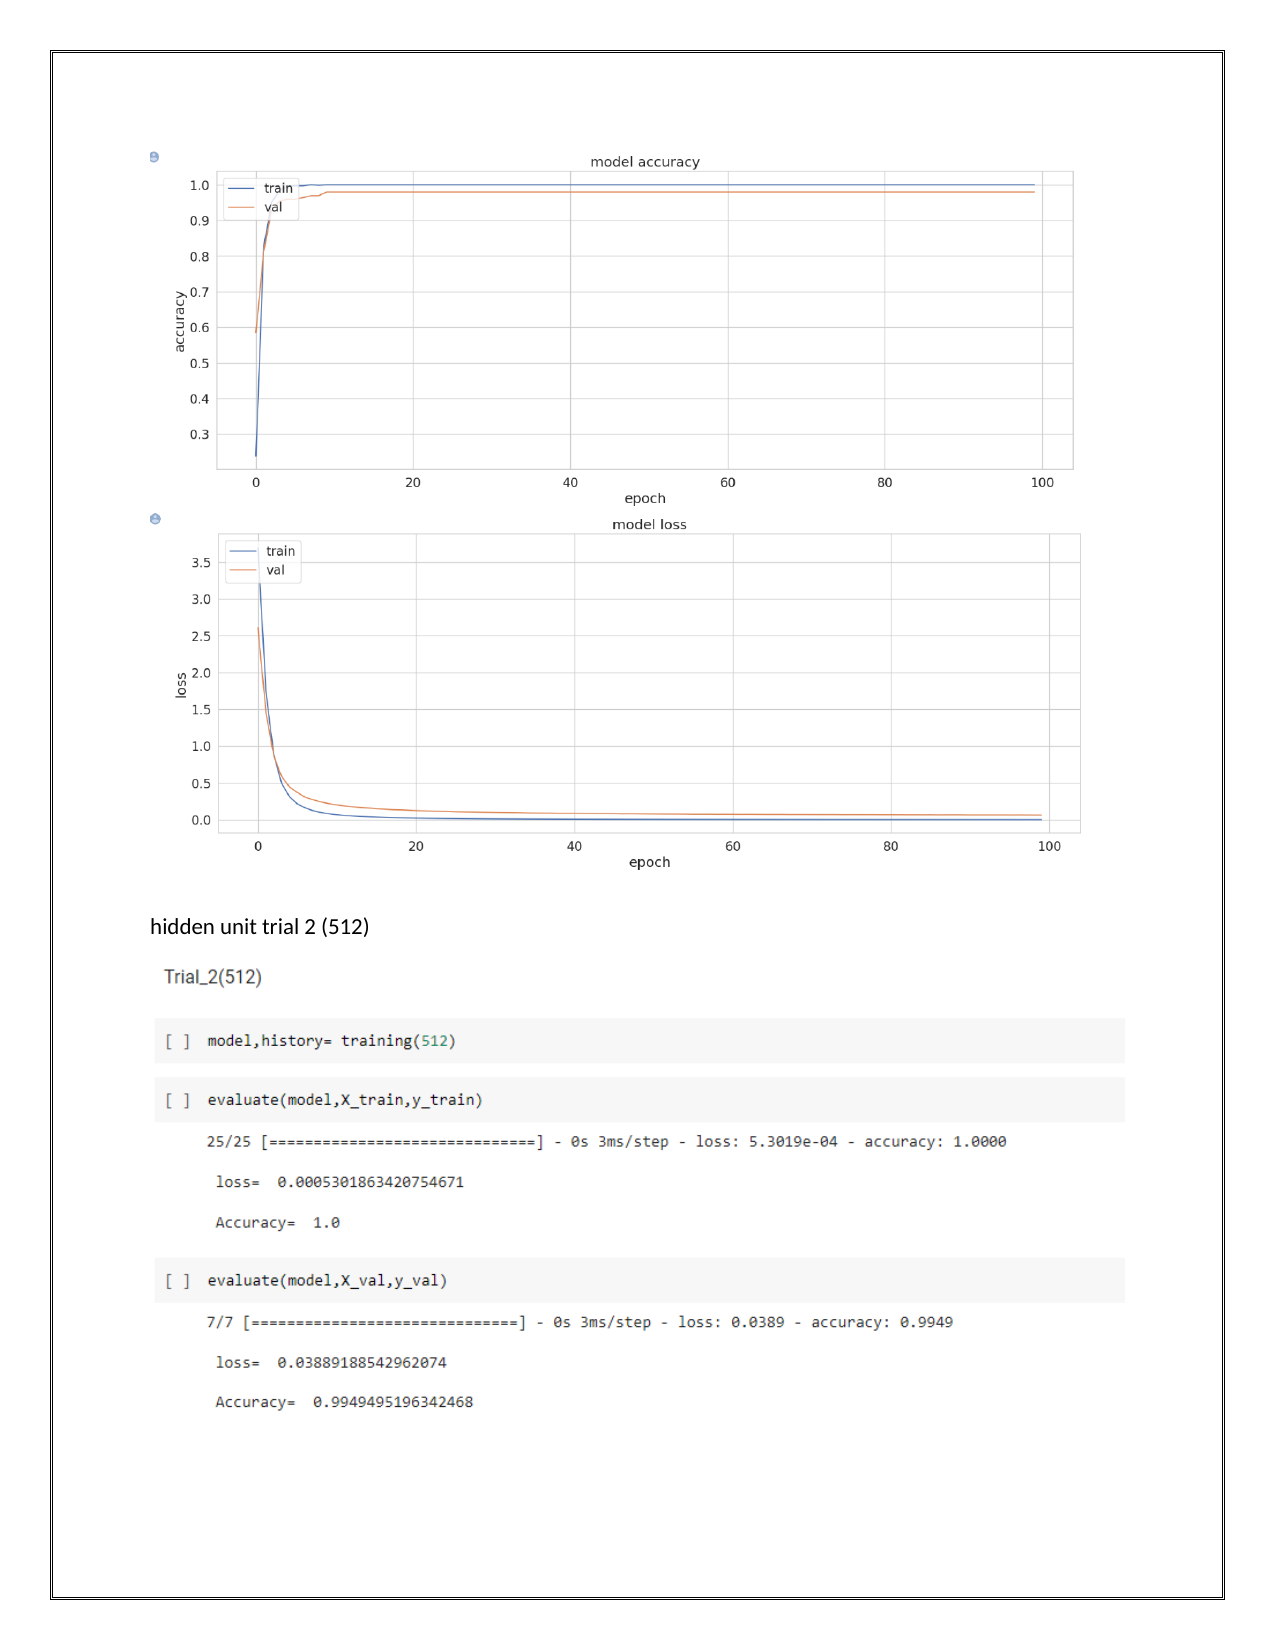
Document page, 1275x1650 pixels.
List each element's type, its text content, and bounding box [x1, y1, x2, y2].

text hidden unit trial 2 (512) [150, 912, 1125, 940]
picture [150, 150, 1125, 511]
picture [150, 958, 1125, 1428]
picture [150, 513, 1125, 893]
